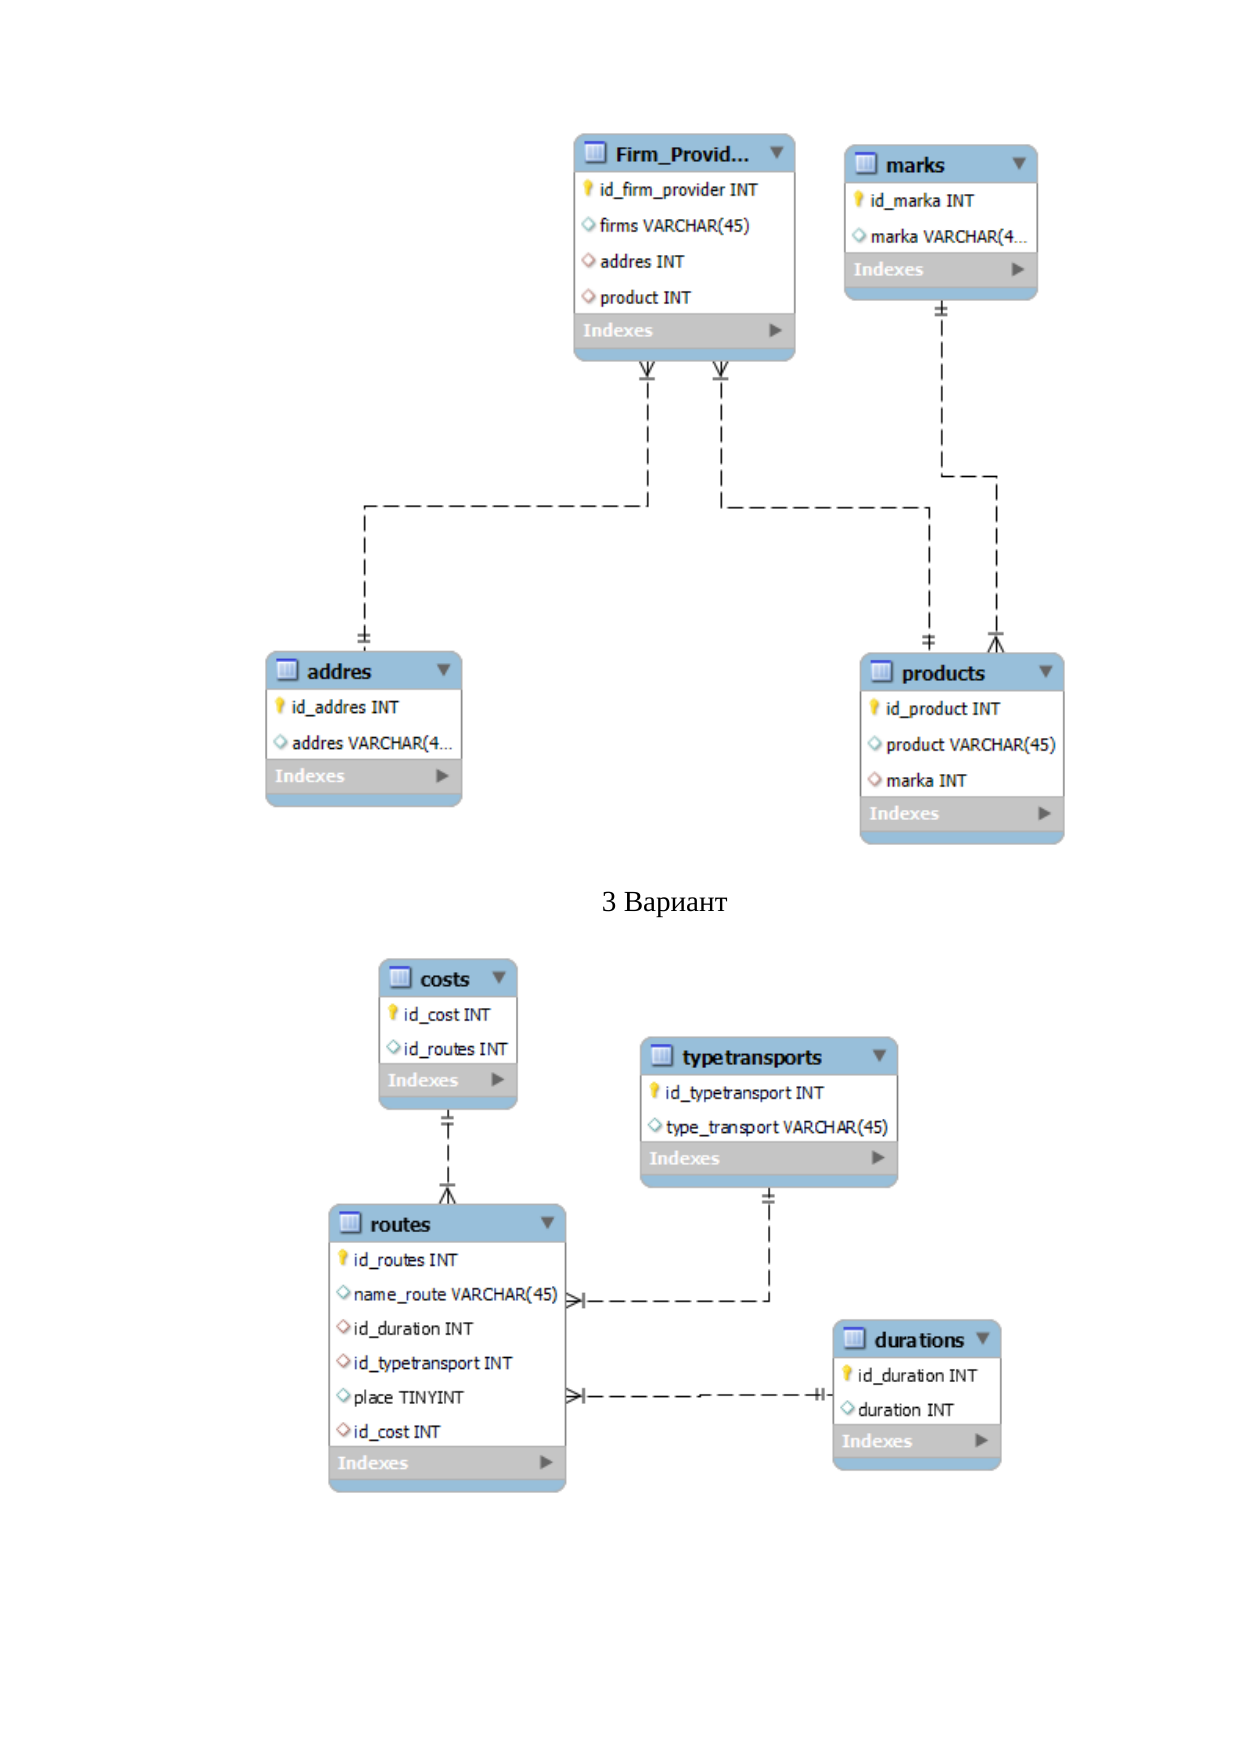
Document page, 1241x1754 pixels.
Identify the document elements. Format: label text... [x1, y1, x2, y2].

picture [313, 943, 1015, 1507]
picture [250, 118, 1079, 859]
text 3 Вариант [177, 884, 1152, 917]
